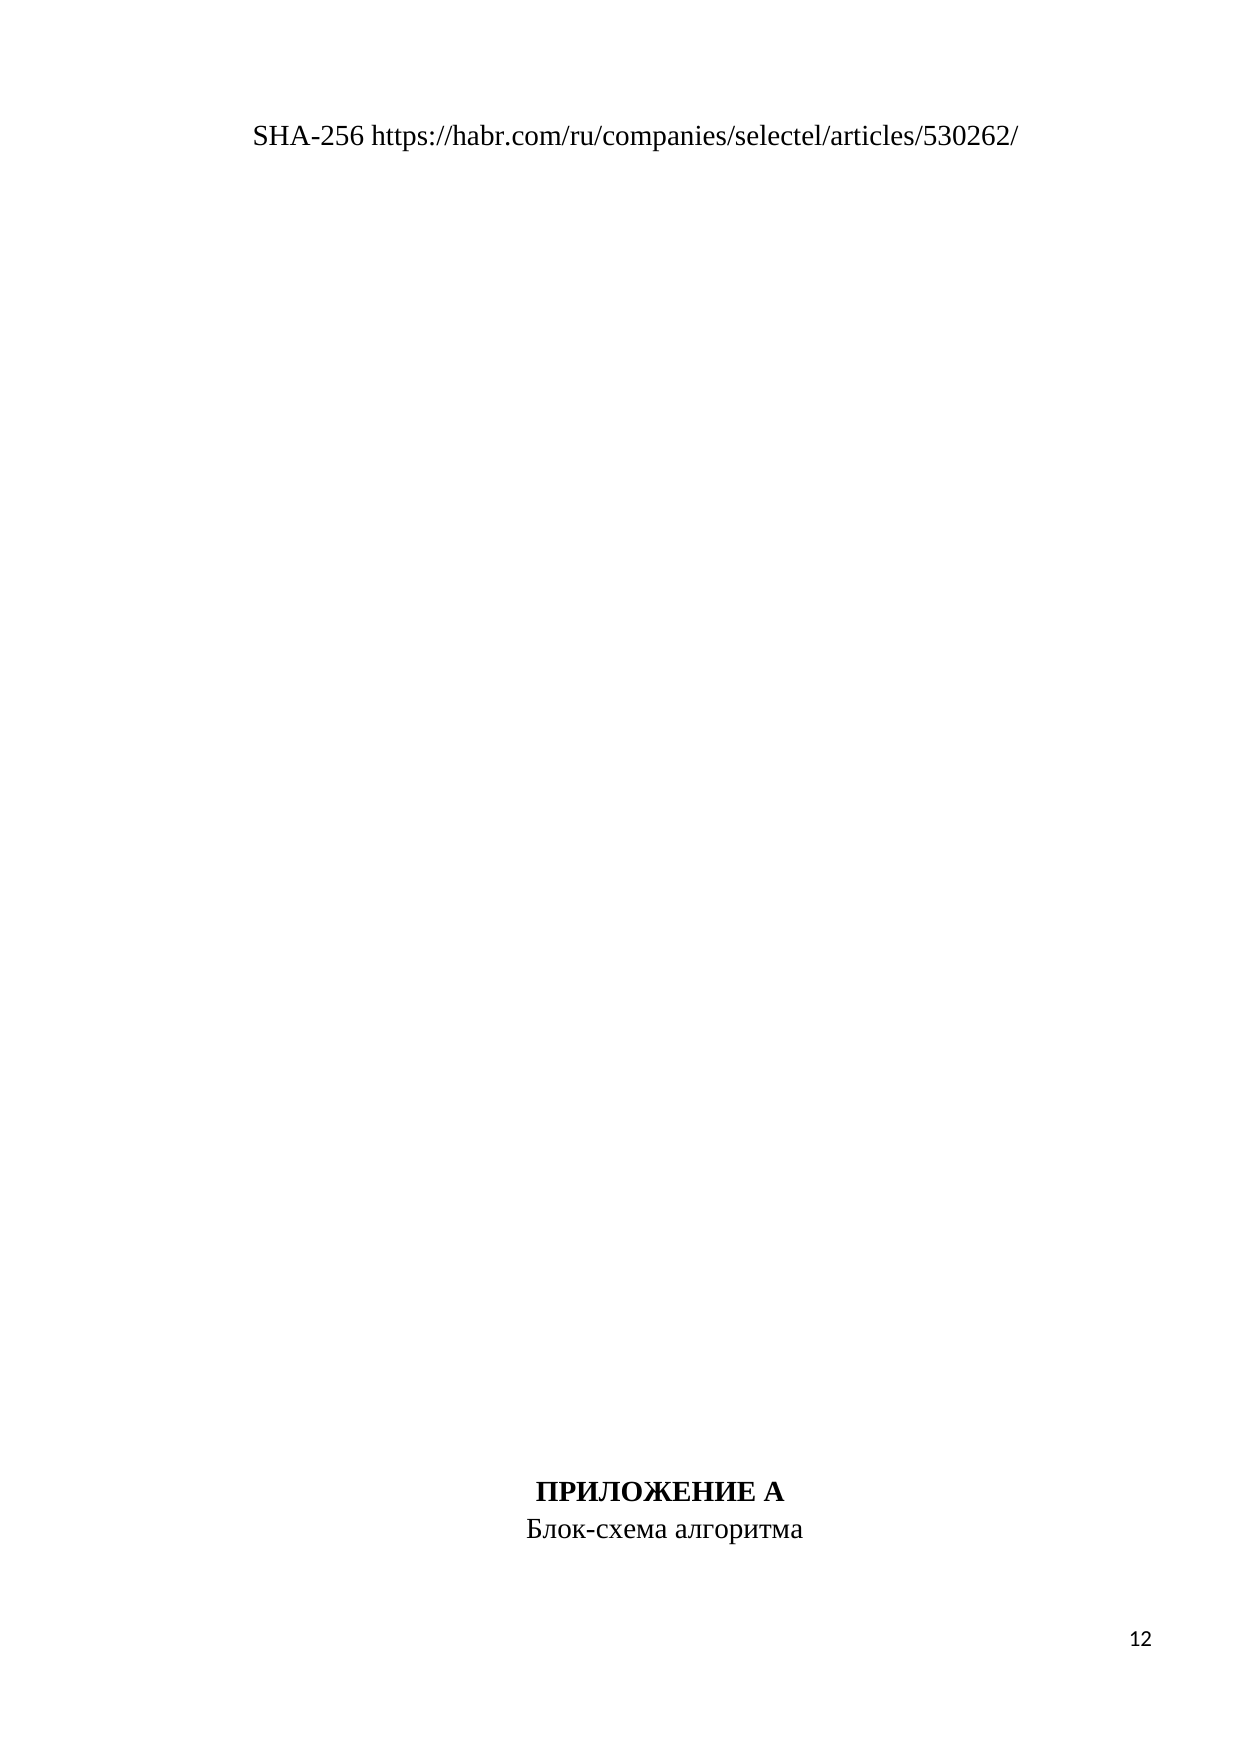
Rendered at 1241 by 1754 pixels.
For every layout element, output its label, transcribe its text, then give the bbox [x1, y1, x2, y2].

text Блок-схема алгоритма [177, 1511, 1152, 1544]
text ПРИЛОЖЕНИЕ А [177, 1474, 1152, 1508]
text SHA-256 https://habr.com/ru/companies/selectel/articles/530262/ [177, 118, 1152, 152]
